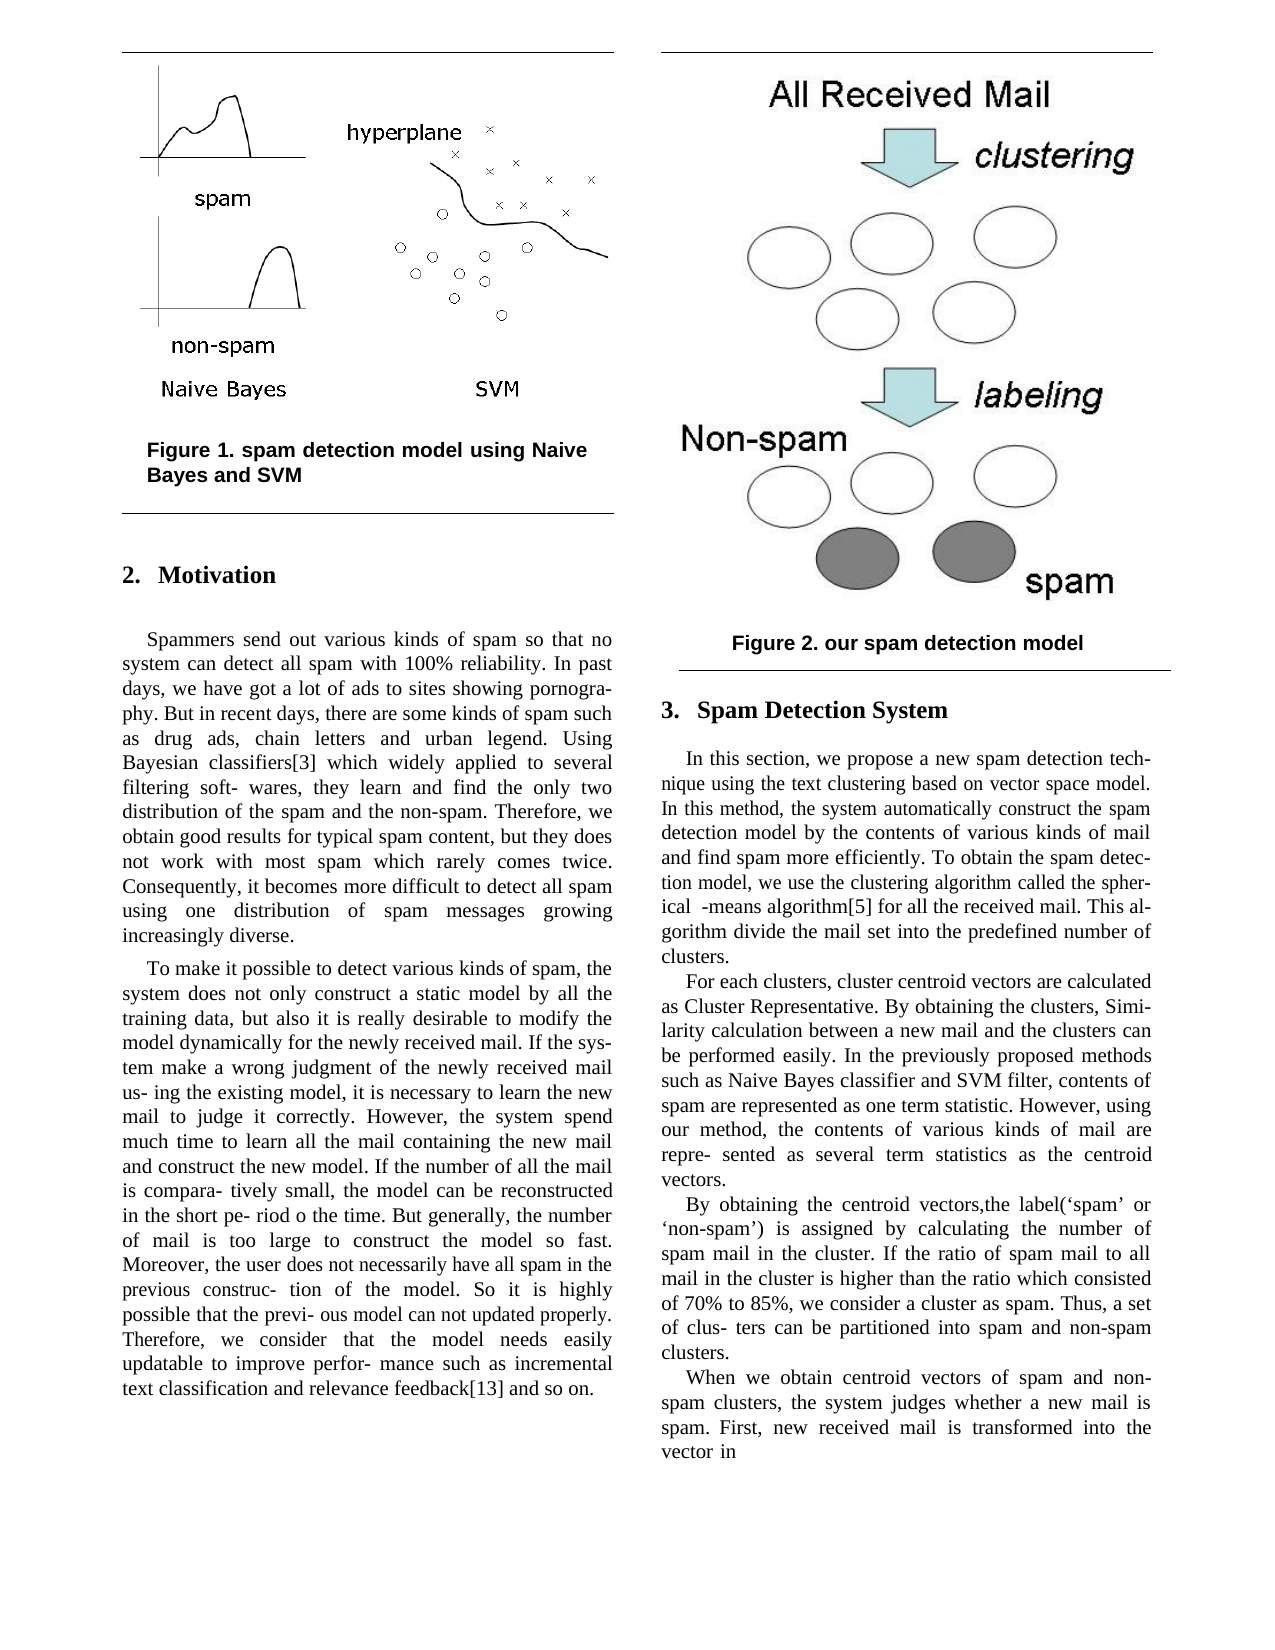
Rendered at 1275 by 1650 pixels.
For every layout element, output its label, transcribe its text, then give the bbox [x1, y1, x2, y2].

text By obtaining the centroid vectors,the label(‘spam’ or ‘non-spam’) is assigned by calculating the number of spam mail in the cluster. If the ratio of spam mail to all mail in the cluster is higher than the ratio which consisted of 70% to 85%, we consider a cluster as spam. Thus, a set of clus- ters can be partitioned into spam and non-spam clusters. [661, 1192, 1152, 1364]
picture [677, 75, 1137, 607]
text Spammers send out various kinds of spam so that no system can detect all spam with 100% reliability. In past days, we have got a lot of ads to sites showing pornogra- phy. But in recent days, there are some kinds of spam such as drug ads, chain letters and urban legend. Using Bayesian classifiers[3] which widely applied to several filtering soft- wares, they learn and find the only two distribution of the spam and the non-spam. Therefore, we obtain good results for typical spam content, but they does not work with most spam which rarely comes twice. Consequently, it becomes more difficult to detect all spam using one distribution of spam messages growing increasingly diverse. [122, 627, 613, 947]
text In this section, we propose a new spam detection tech- nique using the text clustering based on vector space model. In this method, the system automatically construct the spam detection model by the contents of various kinds of mail and find spam more efficiently. To obtain the spam detec- tion model, we use the clustering algorithm called the spher- ical -means algorithm[5] for all the received mail. This al- gorithm divide the mail set into the predefined number of clusters. [661, 746, 1152, 968]
subtitle Motivation [122, 560, 617, 588]
text For each clusters, cluster centroid vectors are calculated as Cluster Representative. By obtaining the clusters, Simi- larity calculation between a new mail and the clusters can be performed easily. In the previously proposed methods such as Naive Bayes classifier and SVM filter, contents of spam are represented as one term statistic. However, using our method, the contents of various kinds of mail are repre- sented as several term statistics as the centroid vectors. [661, 969, 1152, 1191]
text Figure 2. our spam detection model [732, 631, 1167, 655]
subtitle Spam Detection System [661, 695, 1167, 723]
picture [139, 65, 609, 400]
text To make it possible to detect various kinds of spam, the system does not only construct a static model by all the training data, but also it is really desirable to modify the model dynamically for the newly received mail. If the sys- tem make a wrong judgment of the newly received mail us- ing the existing model, it is necessary to learn the new mail to judge it correctly. However, the system spend much time to learn all the mail containing the new mail and construct the new model. If the number of all the mail is compara- tively small, the model can be reconstructed in the short pe- riod o the time. But generally, the number of mail is too large to construct the model so fast. Moreover, the user does not necessarily have all spam in the previous construc- tion of the model. So it is highly possible that the previ- ous model can not updated properly. Therefore, we consider that the model needs easily updatable to improve perfor- mance such as incremental text classification and relevance feedback[13] and so on. [122, 956, 613, 1400]
text Figure 1. spam detection model using Naive Bayes and SVM [147, 438, 589, 487]
text When we obtain centroid vectors of spam and non-spam clusters, the system judges whether a new mail is spam. First, new received mail is transformed into the vector in [661, 1365, 1152, 1463]
